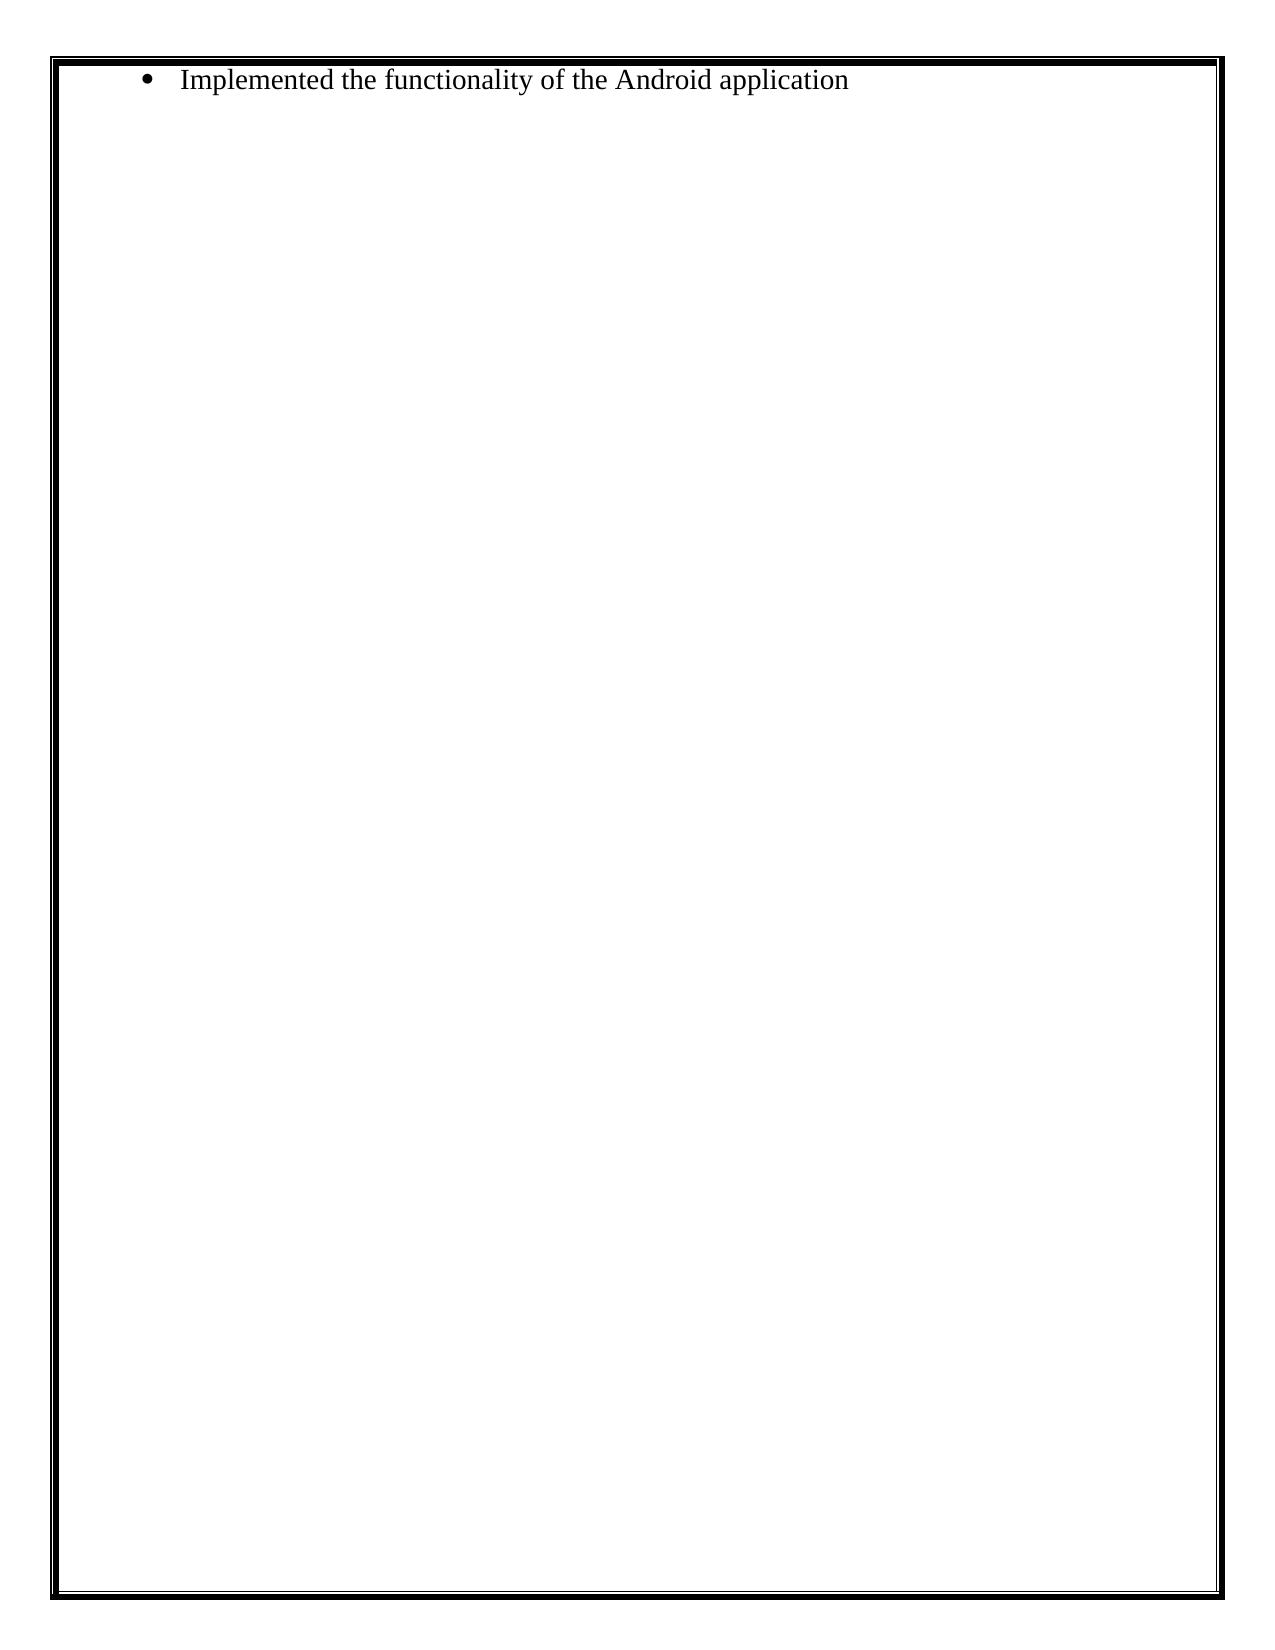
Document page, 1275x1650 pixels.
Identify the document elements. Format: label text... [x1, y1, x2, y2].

list Implemented the functionality of the Android application [142, 66, 1170, 96]
